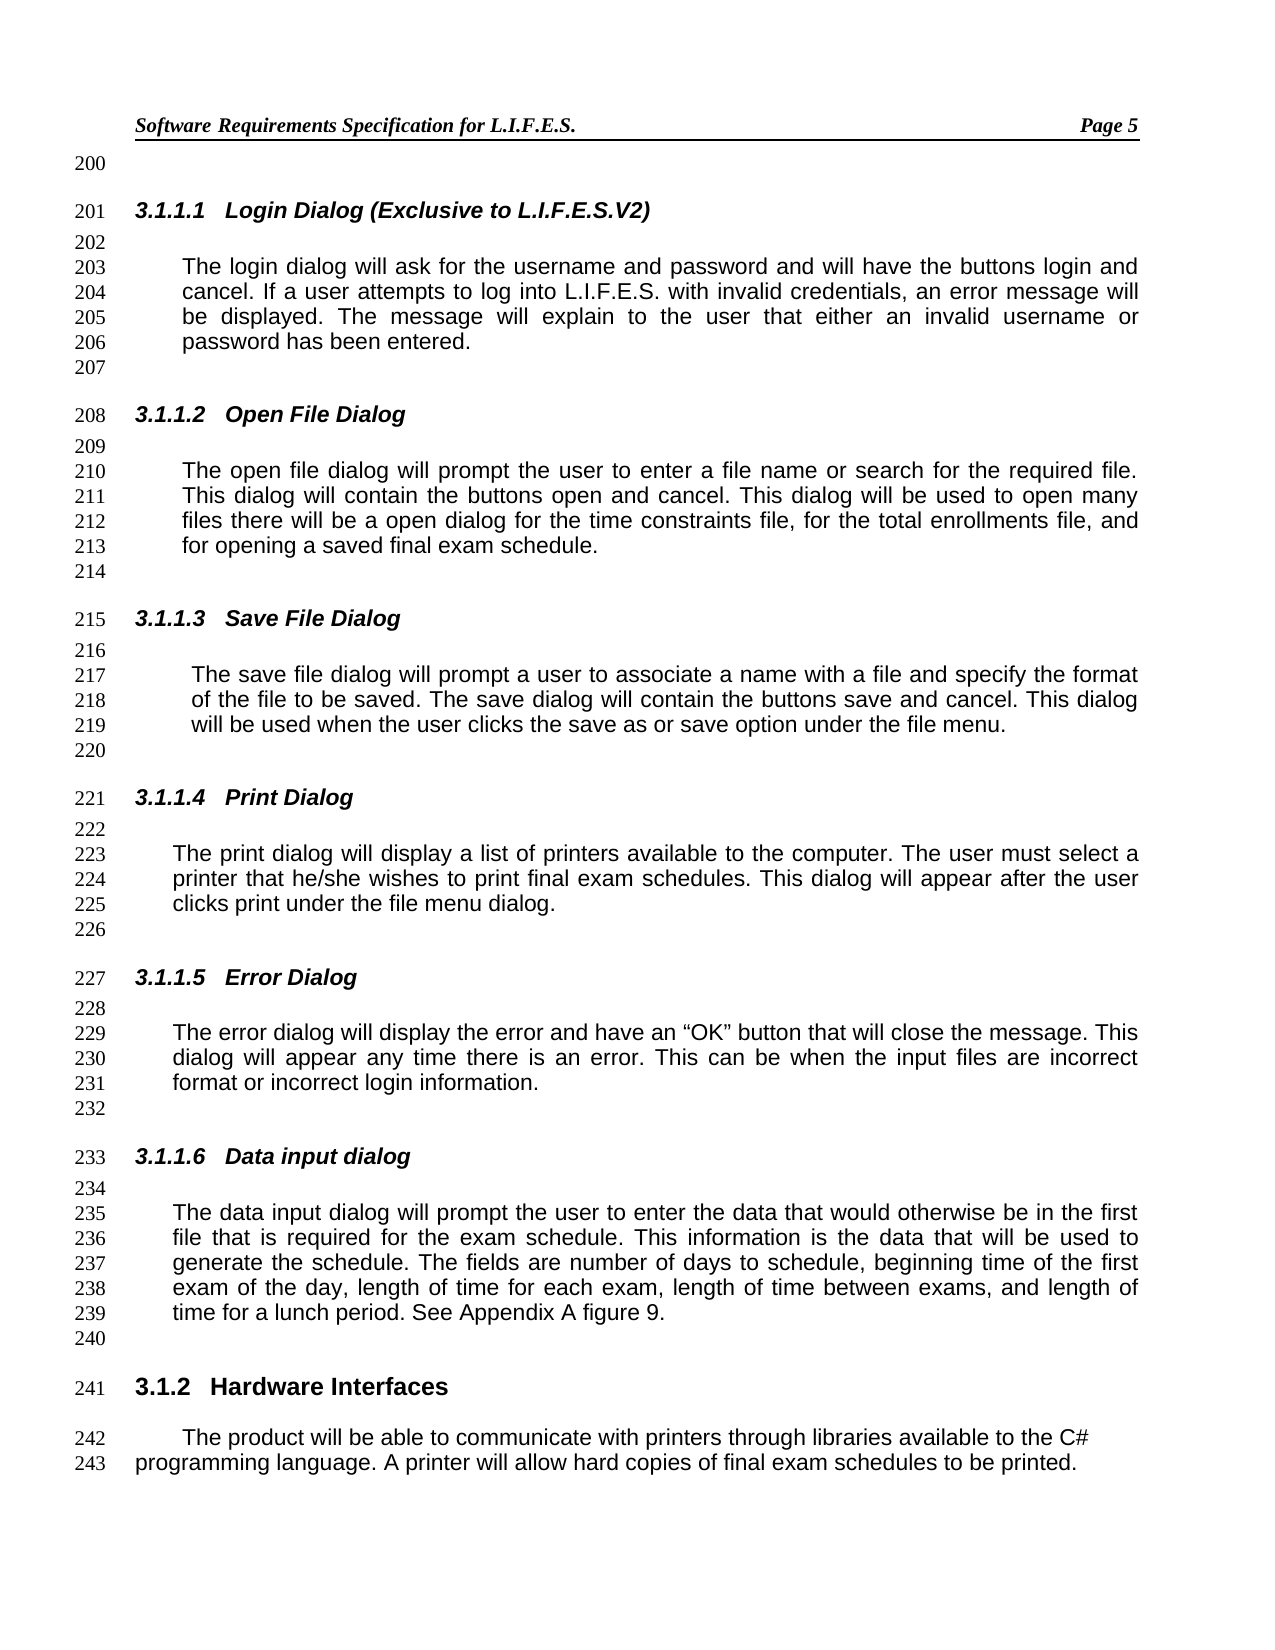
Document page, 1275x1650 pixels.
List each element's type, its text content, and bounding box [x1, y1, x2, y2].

subtitle Print Dialog [135, 787, 1140, 810]
text The error dialog will display the error and have an “OK” button that will close the message. This dialog will appear any time there is an error. This can be when the input files are incorrect format or incorrect login information. [172, 1021, 1140, 1096]
subtitle Error Dialog [135, 967, 1140, 989]
text The open file dialog will prompt the user to enter a file name or search for the required file. This dialog will contain the buttons open and cancel. This dialog will be used to open many files there will be a open dialog for the time constraints file, for the total enrollments file, and for opening a saved final exam schedule. [182, 458, 1140, 558]
subtitle Open File Dialog [135, 404, 1140, 427]
text The data input dialog will prompt the user to enter the data that would otherwise be in the first file that is required for the exam schedule. This information is the data that will be used to generate the schedule. The fields are number of days to schedule, beginning time of the first exam of the day, length of time for each exam, length of time between exams, and length of time for a lunch period. See Appendix A figure 9. [172, 1200, 1140, 1325]
subtitle Data input dialog [135, 1146, 1140, 1169]
text The login dialog will ask for the username and password and will have the buttons login and cancel. If a user attempts to log into L.I.F.E.S. with invalid credentials, an error message will be displayed. The message will explain to the user that either an invalid username or password has been entered. [182, 254, 1140, 354]
subtitle Hardware Interfaces [135, 1375, 1140, 1400]
text The save file dialog will prompt a user to associate a name with a file and specify the format of the file to be saved. The save dialog will contain the buttons save and cancel. This dialog will be used when the user clicks the save as or save option under the file menu. [191, 662, 1140, 737]
text The print dialog will display a list of printers available to the computer. The user must select a printer that he/she wishes to print final exam schedules. This dialog will appear after the user clicks print under the file menu dialog. [172, 842, 1140, 917]
subtitle Login Dialog (Exclusive to L.I.F.E.S.V2) [135, 200, 1140, 223]
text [135, 1425, 1140, 1475]
subtitle Save File Dialog [135, 608, 1140, 631]
